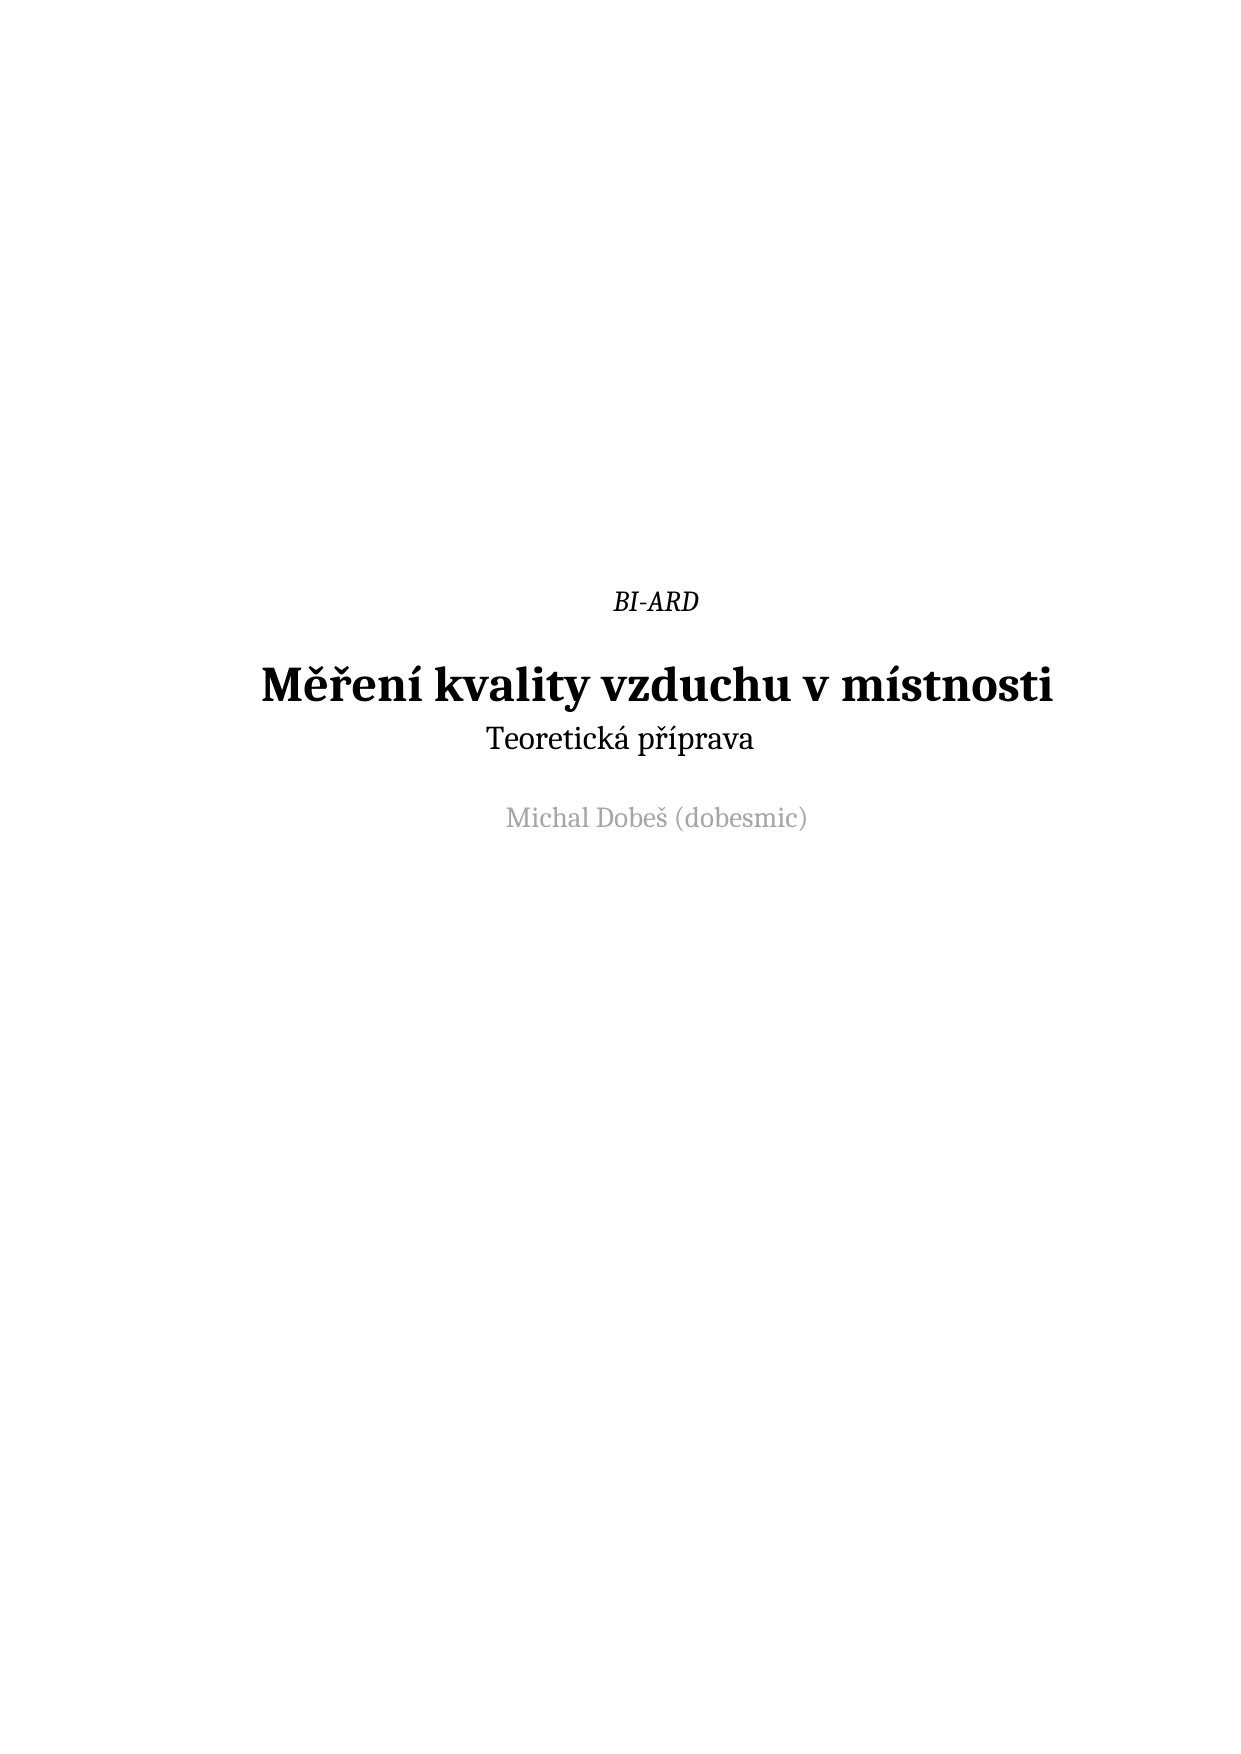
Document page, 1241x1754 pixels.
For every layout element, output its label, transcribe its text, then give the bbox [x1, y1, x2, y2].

text Měření kvality vzduchu v místnosti Teoretická příprava [148, 656, 1093, 758]
text BI-ARD [148, 585, 1093, 619]
text Michal Dobeš (dobesmic) [148, 801, 1093, 834]
